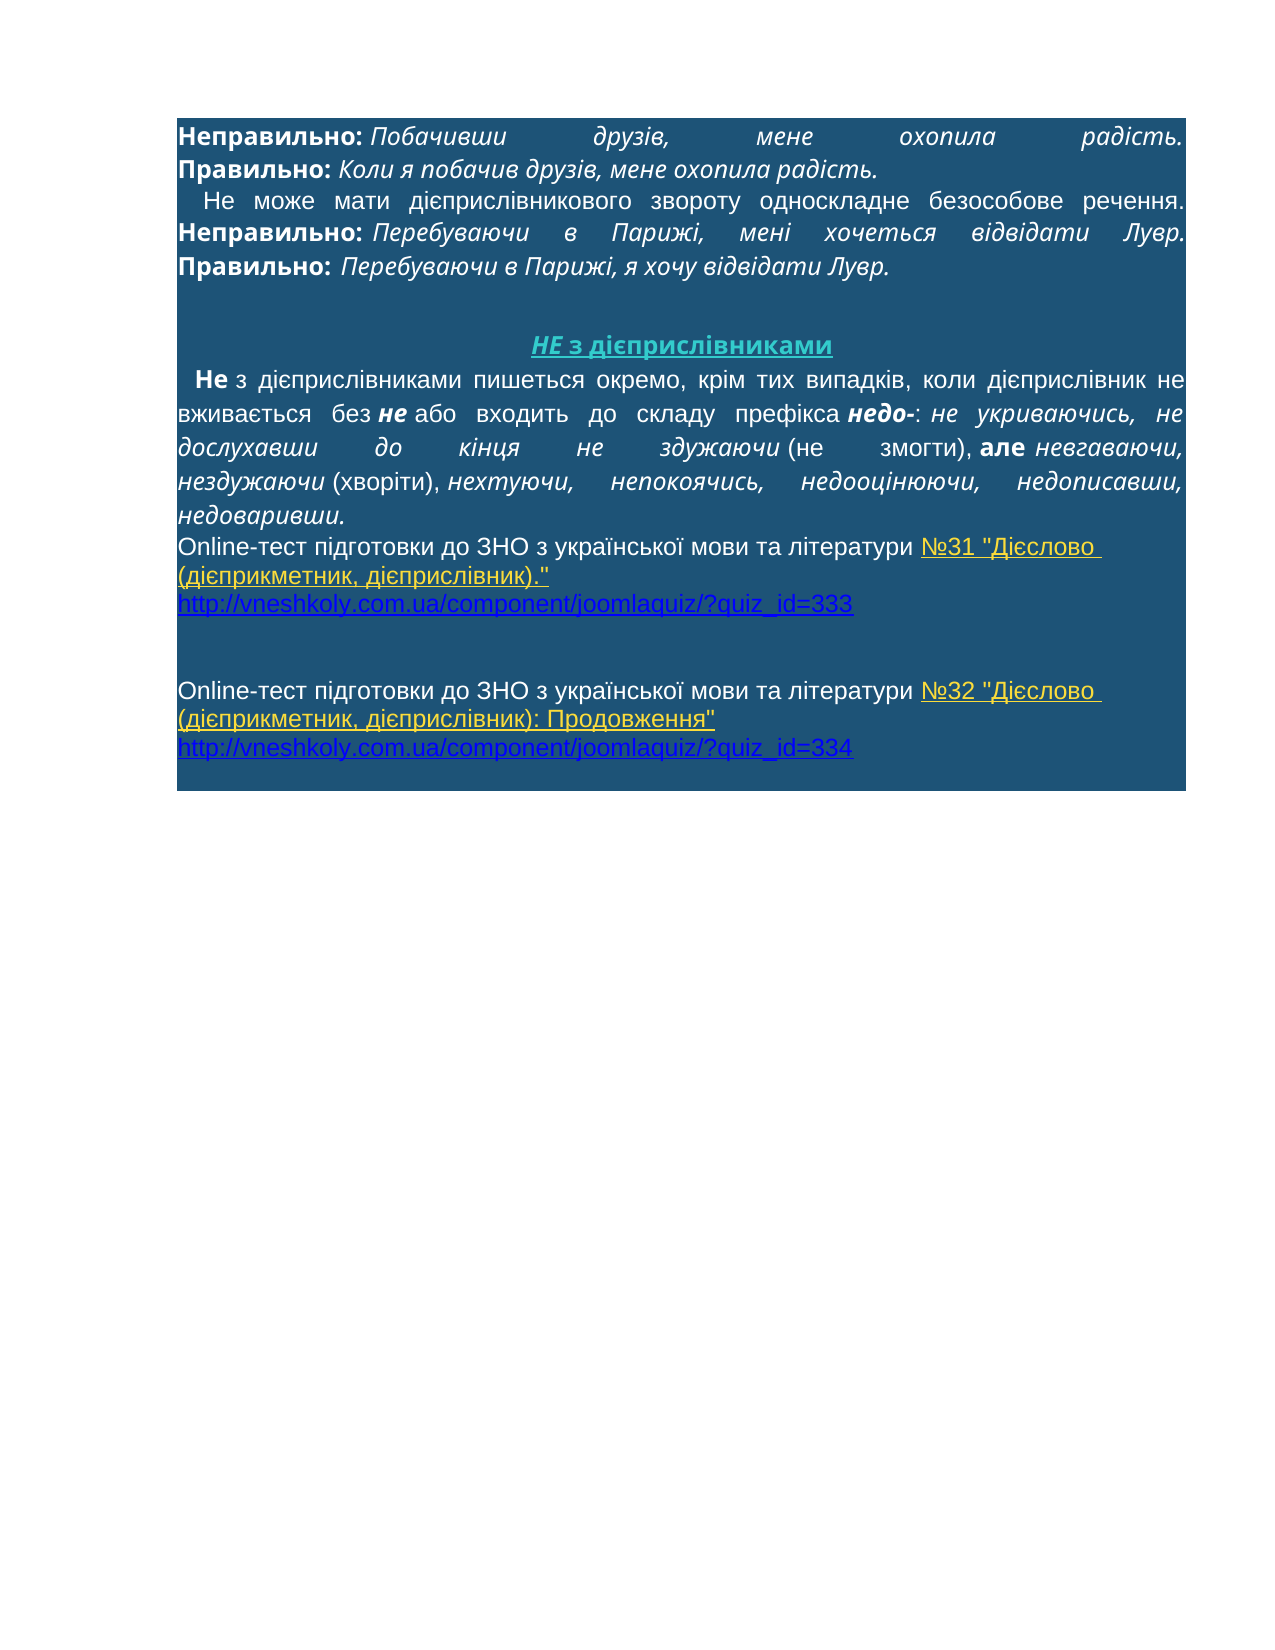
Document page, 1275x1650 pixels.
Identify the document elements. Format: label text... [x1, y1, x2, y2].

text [177, 118, 1186, 186]
text http://vneshkoly.com.ua/component/joomlaquiz/?quiz_id=333 [177, 589, 1186, 618]
text http://vneshkoly.com.ua/component/joomlaquiz/?quiz_id=334 [177, 733, 1186, 762]
text Не може мати дієприслівникового звороту односкладне безособове речення. Неправильно: Перебуваючи в Парижі, мені хочеться відвідати Лувр. Правильно: Перебуваючи в Парижі, я хочу відвідати Лувр. [177, 186, 1186, 283]
text Не з дієприслівниками пишеться окремо, крім тих випадків, коли дієприслівник не вживається без не або входить до складу префікса недо-: не укриваючись, не дослухавши до кінця не здужаючи (не змогти), але невгаваючи, нездужаючи (хворіти), нехтуючи, непокоячись, недооцінюючи, недописавши, недоваривши. [177, 362, 1186, 532]
text Online-тест підготовки до ЗНО з української мови та літератури №31 "Дієслово (дієприкметник, дієприслівник)." [177, 532, 1186, 589]
text Online-тест підготовки до ЗНО з української мови та літератури №32 "Дієслово (дієприкметник, дієприслівник): Продовження" [177, 676, 1186, 733]
text НЕ з дієприслівниками [177, 327, 1186, 362]
